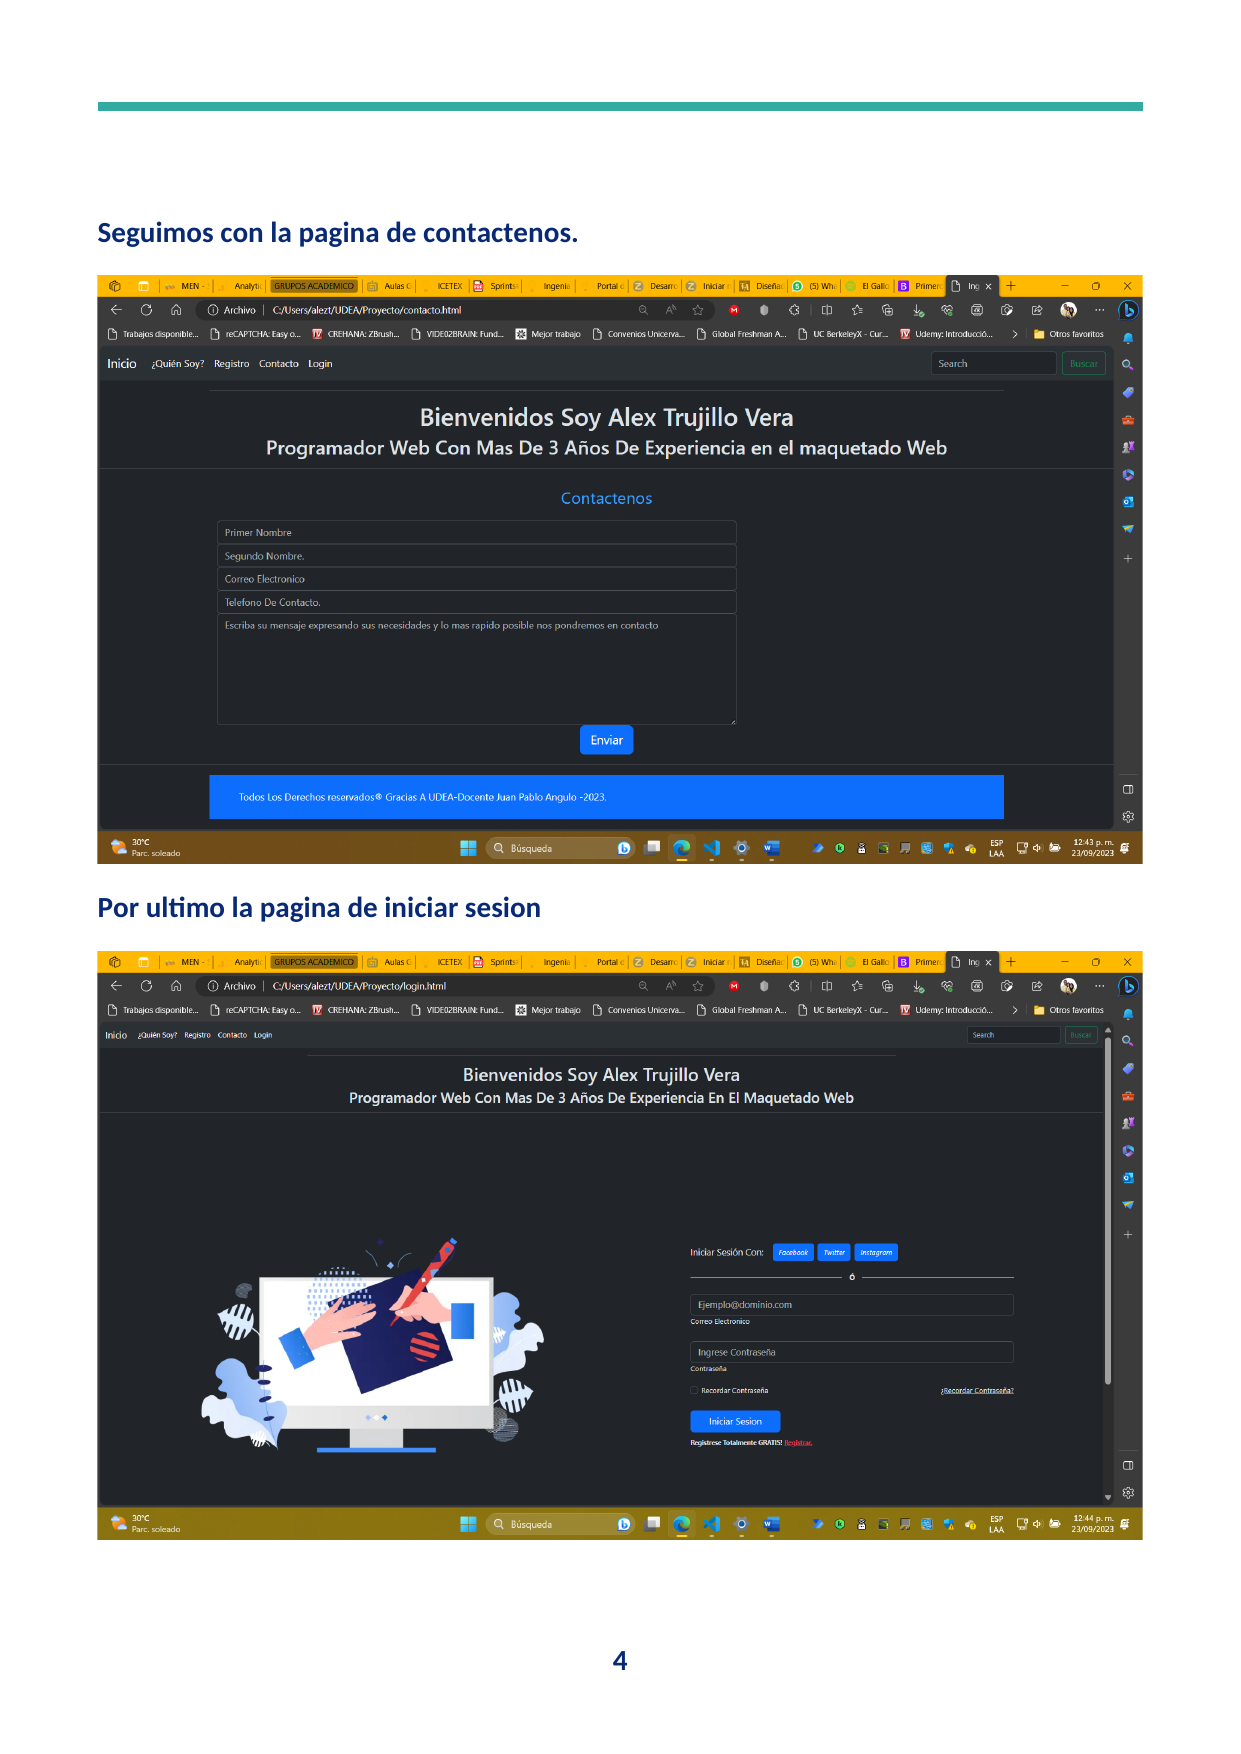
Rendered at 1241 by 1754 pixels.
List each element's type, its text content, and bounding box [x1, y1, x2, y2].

text Seguimos con la pagina de contactenos. [97, 214, 1143, 249]
picture [97, 951, 1143, 1540]
text Por ultimo la pagina de iniciar sesion [97, 889, 1143, 925]
picture [97, 275, 1143, 864]
